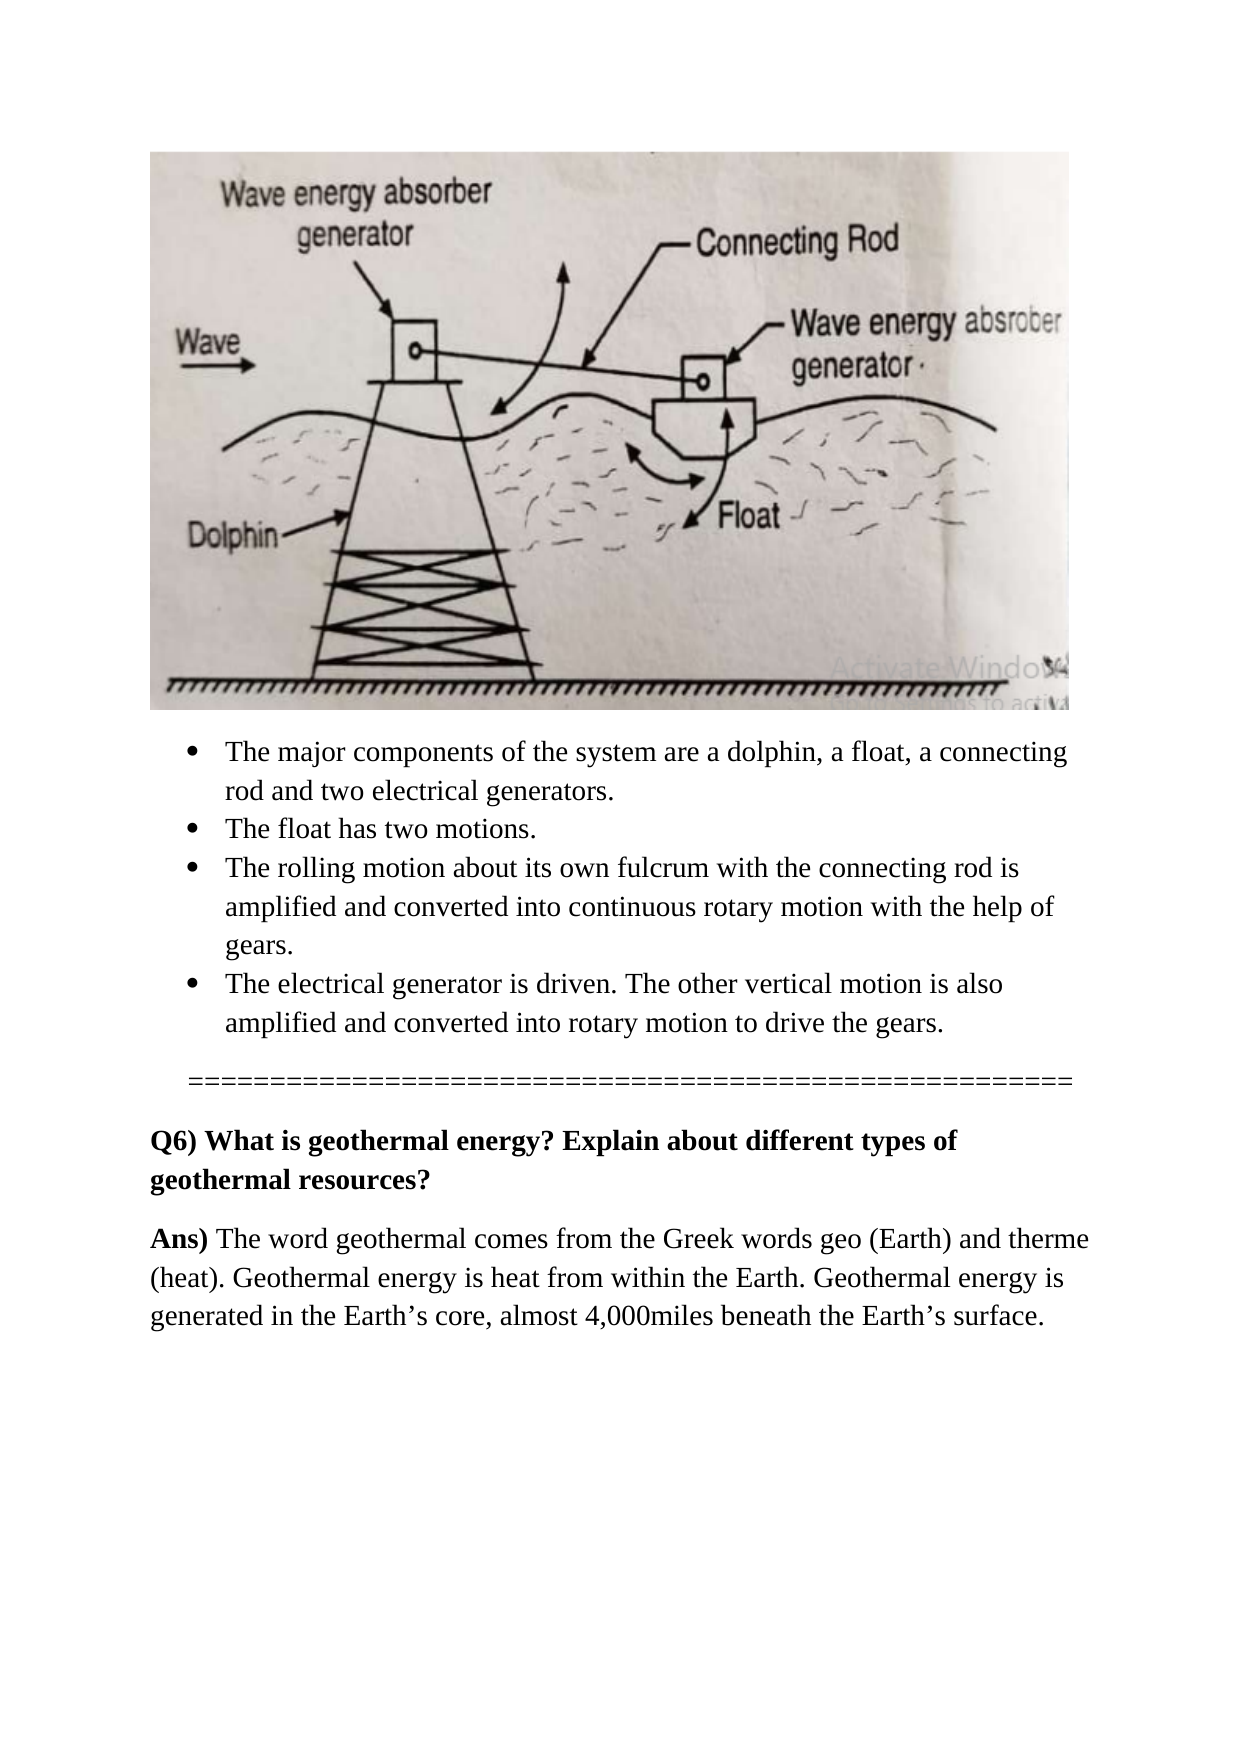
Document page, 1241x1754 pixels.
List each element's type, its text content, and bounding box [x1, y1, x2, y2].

list The rolling motion about its own fulcrum with the connecting rod is amplified and converted into continuous rotary motion with the help of gears. [187, 850, 1090, 961]
list The float has two motions. [187, 812, 1090, 845]
text ====================================================== [187, 1064, 1090, 1098]
picture [150, 150, 1069, 710]
text Q6) What is geothermal energy? Explain about different types of geothermal resources? [150, 1123, 1090, 1196]
text Ans) The word geothermal comes from the Greek words geo (Earth) and therme (heat). Geothermal energy is heat from within the Earth. Geothermal energy is generated in the Earth’s core, almost 4,000miles beneath the Earth’s surface. [150, 1221, 1090, 1332]
list The electrical generator is driven. The other vertical motion is also amplified and converted into rotary motion to drive the gears. [187, 966, 1090, 1038]
list The major components of the system are a dolphin, a float, a connecting rod and two electrical generators. [187, 734, 1090, 807]
